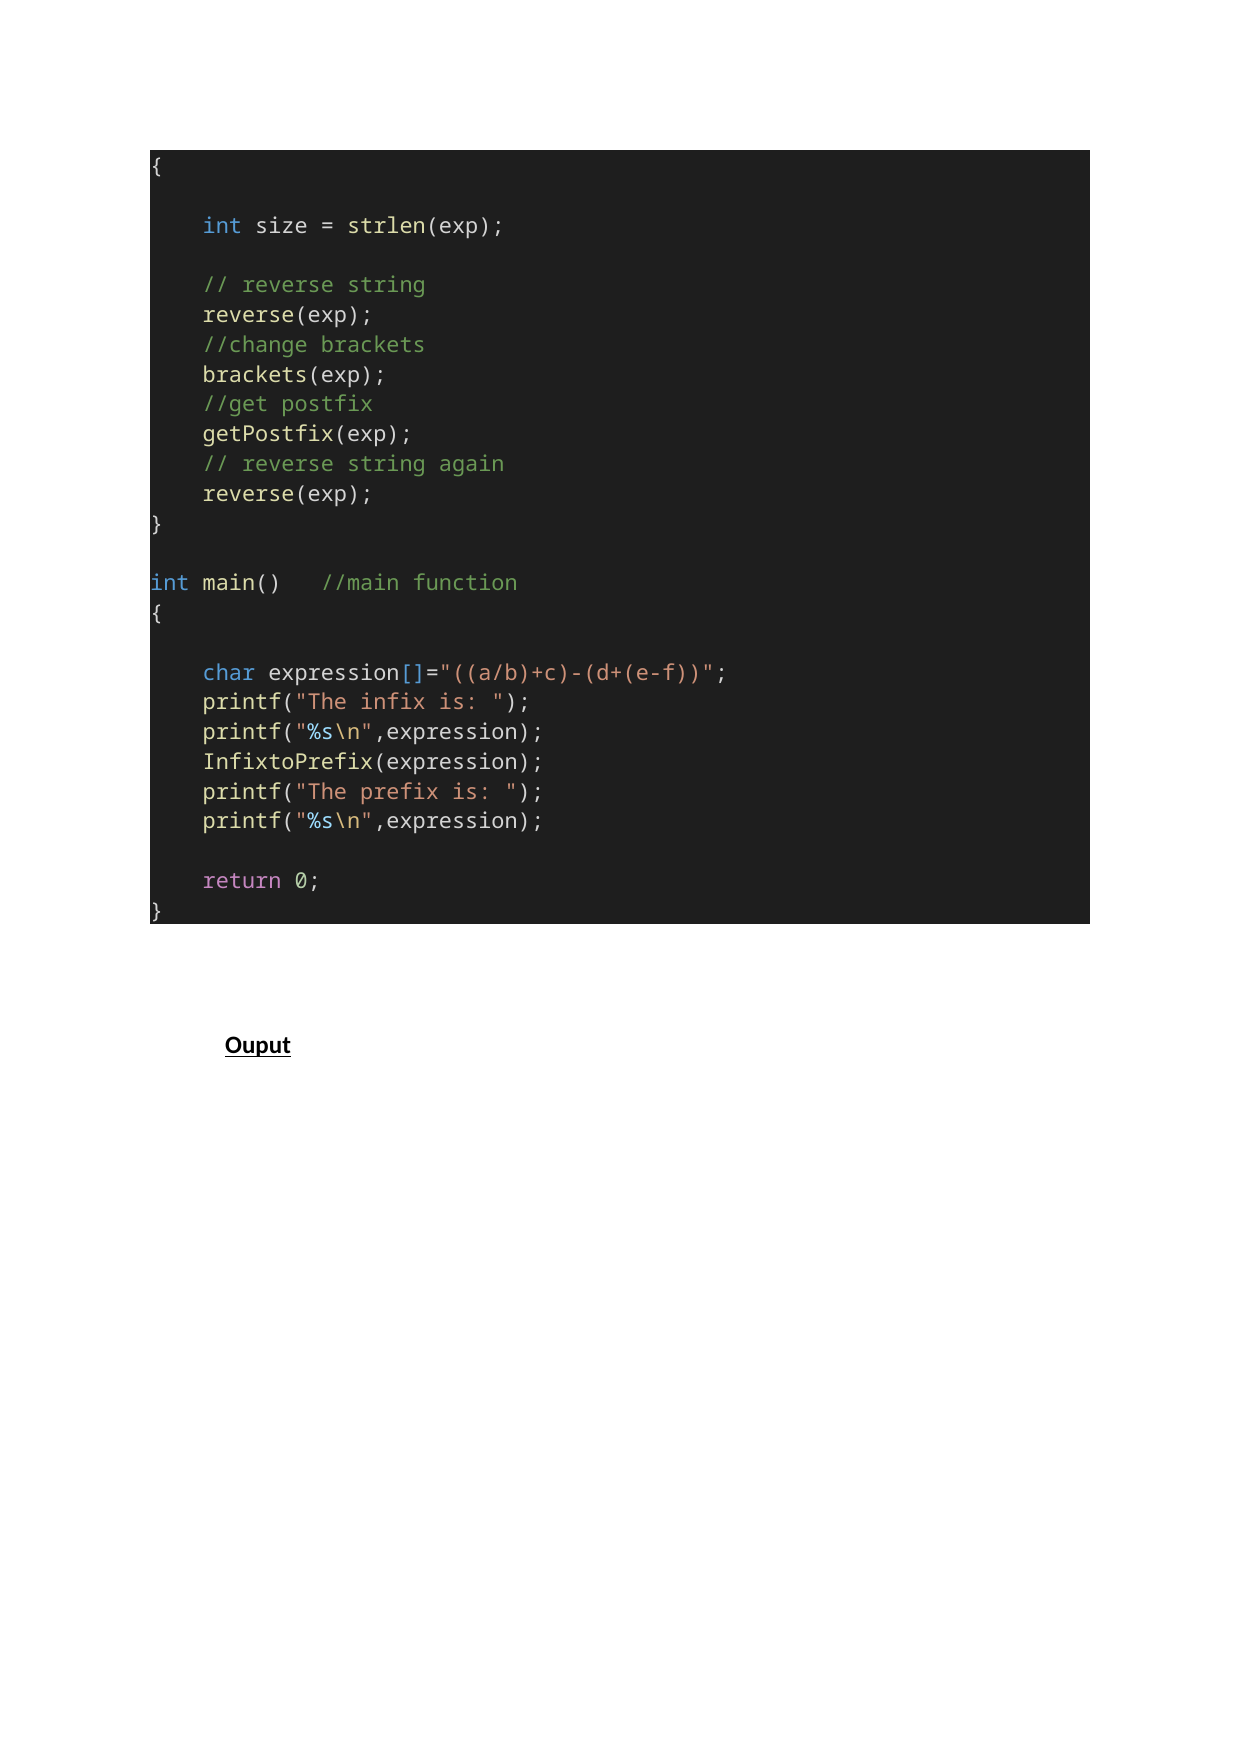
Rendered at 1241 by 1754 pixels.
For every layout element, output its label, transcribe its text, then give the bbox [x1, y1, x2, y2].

text return 0; [150, 865, 1090, 895]
text //change brackets [150, 329, 1090, 358]
text printf("The prefix is: "); [150, 776, 1090, 805]
text printf("%s\n",expression); [150, 716, 1090, 746]
text reverse(exp); [150, 478, 1090, 507]
text int size = strlen(exp); [150, 209, 1090, 239]
text // reverse string [150, 269, 1090, 299]
list Ouput [225, 1029, 1090, 1060]
text reverse(exp); [150, 299, 1090, 329]
text InfixtoPrefix(expression); [150, 746, 1090, 776]
text brackets(exp); [150, 358, 1090, 388]
text getPostfix(exp); [150, 418, 1090, 448]
text } [150, 507, 1090, 537]
text int main() //main function [150, 567, 1090, 597]
text printf("%s\n",expression); [150, 805, 1090, 835]
text printf("The infix is: "); [150, 686, 1090, 716]
text // reverse string again [150, 448, 1090, 478]
text char expression[]="((a/b)+c)-(d+(e-f))"; [150, 656, 1090, 686]
text { [150, 150, 1090, 180]
text //get postfix [150, 388, 1090, 418]
text { [150, 597, 1090, 627]
text } [150, 895, 1090, 924]
